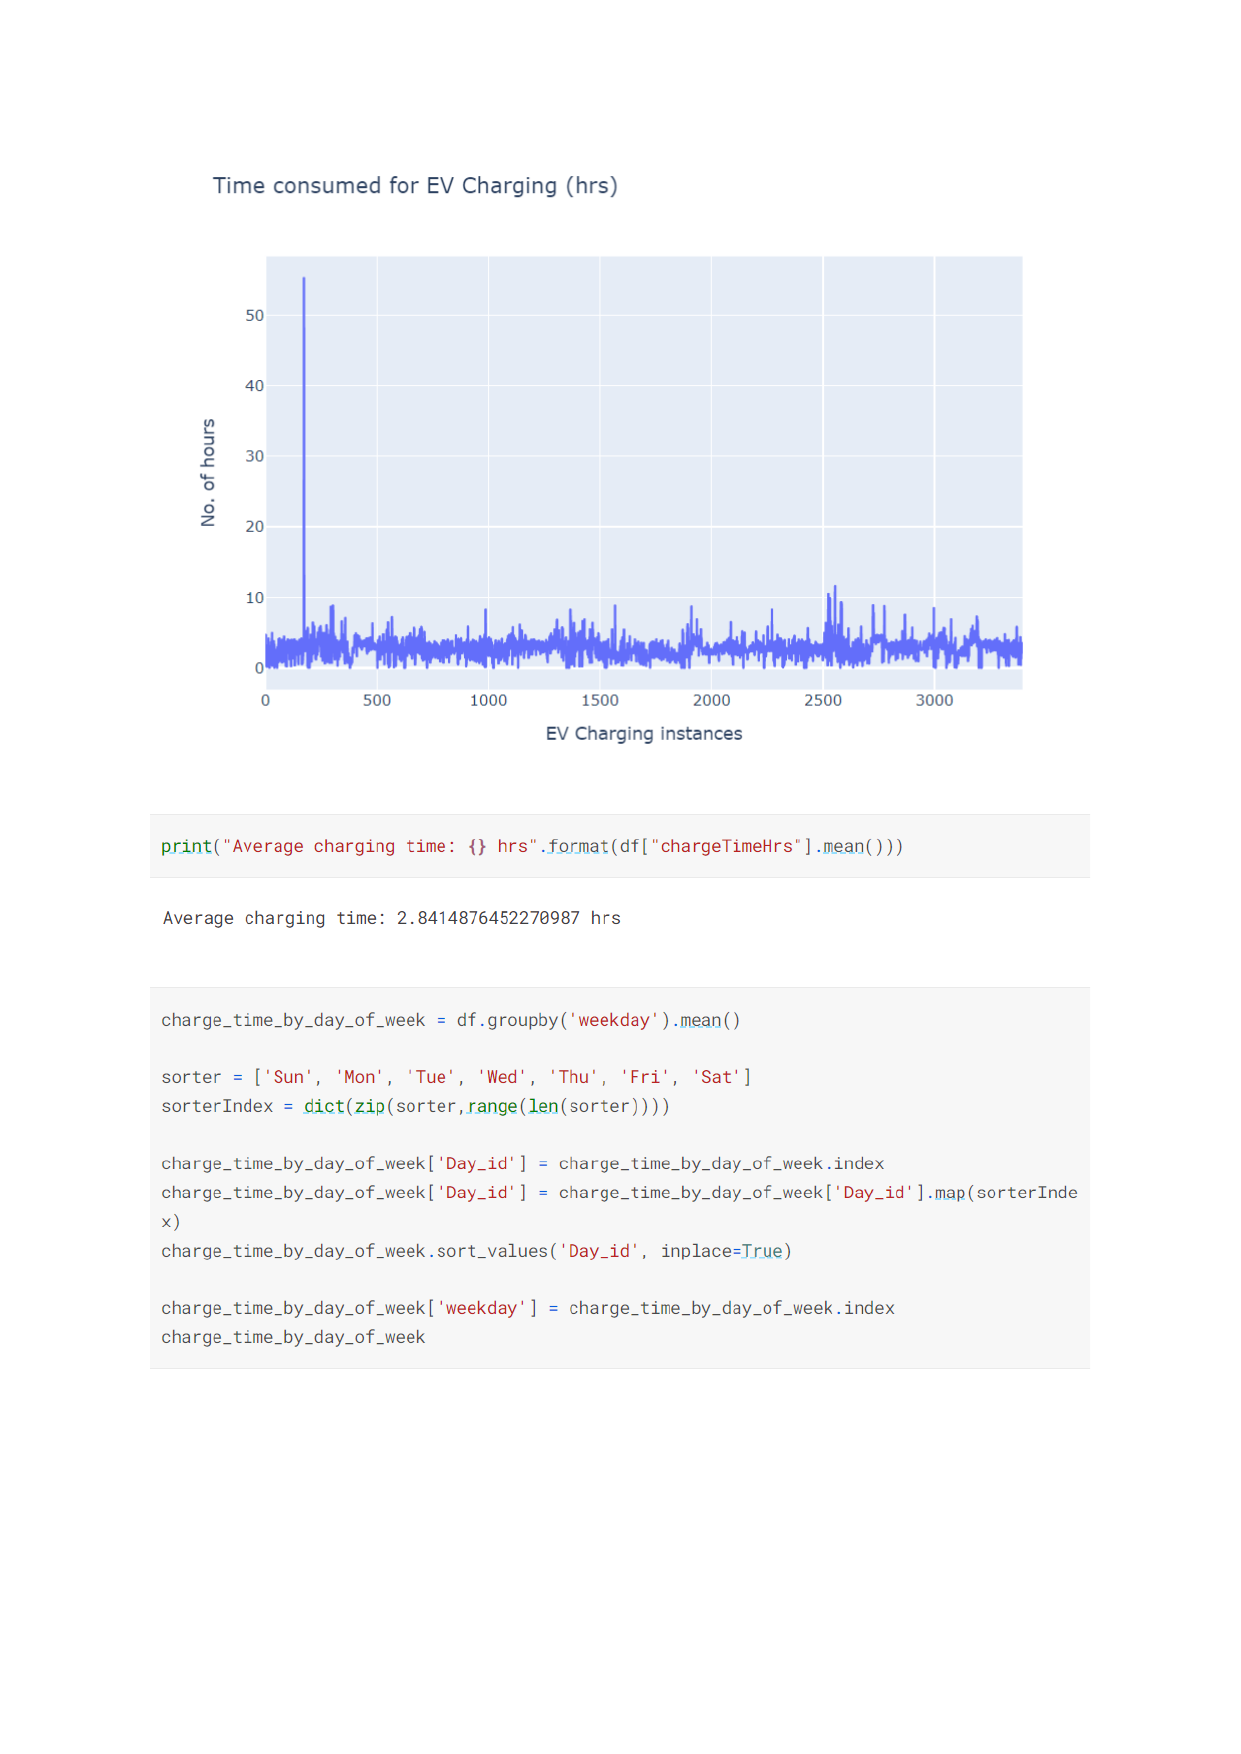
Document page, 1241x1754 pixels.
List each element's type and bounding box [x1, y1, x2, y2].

picture [150, 150, 1091, 789]
picture [150, 807, 1091, 1387]
